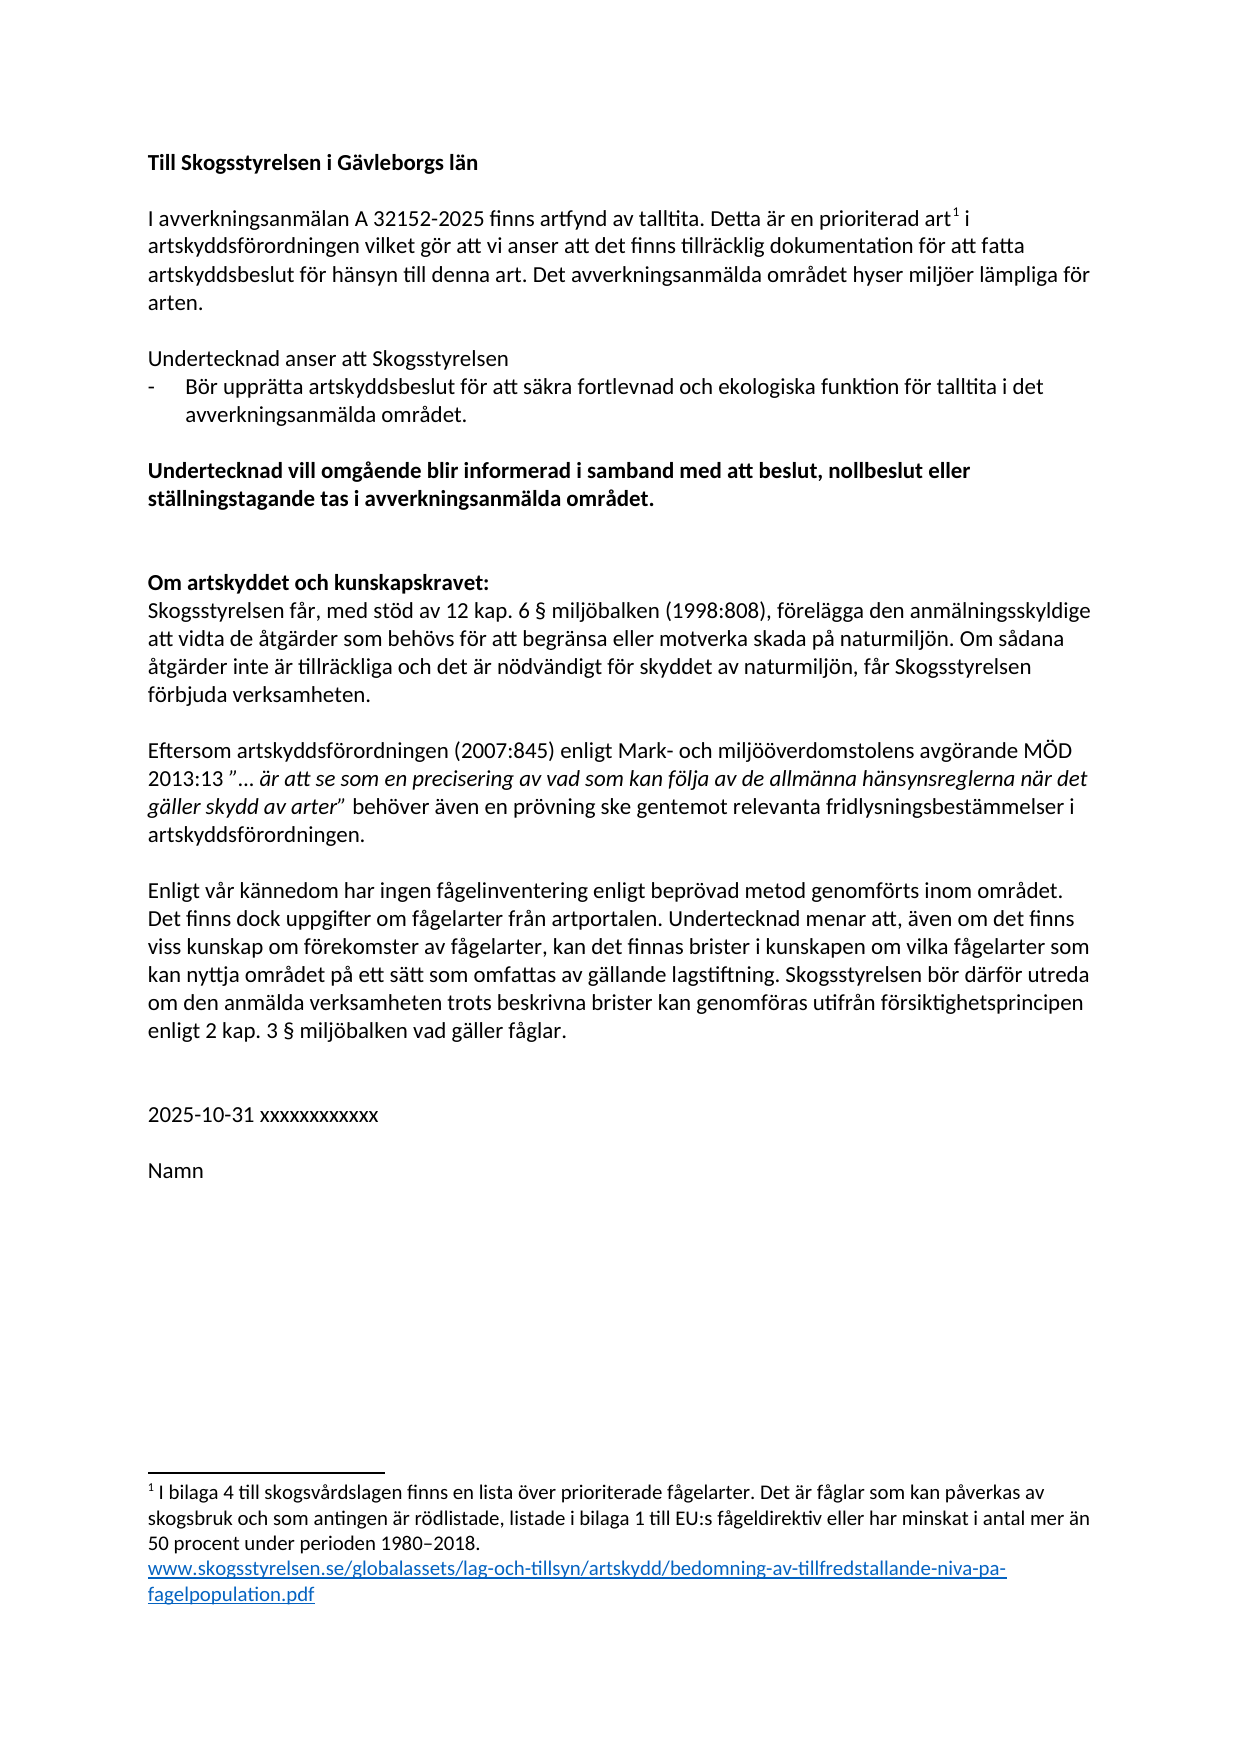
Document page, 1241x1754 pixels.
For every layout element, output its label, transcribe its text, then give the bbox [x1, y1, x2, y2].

text 2025-10-31 xxxxxxxxxxxx [148, 1100, 1093, 1128]
text gäller skydd av arter” behöver även en prövning ske gentemot relevanta fridlysningsbestämmelser i artskyddsförordningen. [148, 792, 1093, 848]
text Till Skogsstyrelsen i Gävleborgs län [148, 148, 1093, 176]
text Eftersom artskyddsförordningen (2007:845) enligt Mark- och miljööverdomstolens avgörande MÖD 2013:13 ”… är att se som en precisering av vad som kan följa av de allmänna hänsynsreglerna när det [148, 736, 1093, 792]
text Undertecknad vill omgående blir informerad i samband med att beslut, nollbeslut eller ställningstagande tas i avverkningsanmälda området. [148, 456, 1093, 512]
text I avverkningsanmälan A 32152-2025 finns artfynd av talltita. Detta är en prioriterad art i artskyddsförordningen vilket gör att vi anser att det finns tillräcklig dokumentation för att fatta artskyddsbeslut för hänsyn till denna art. Det avverkningsanmälda området hyser miljöer lämpliga för arten. [148, 204, 1093, 316]
text Om artskyddet och kunskapskravet: [148, 568, 1093, 596]
text Enligt vår kännedom har ingen fågelinventering enligt beprövad metod genomförts inom området. Det finns dock uppgifter om fågelarter från artportalen. Undertecknad menar att, även om det finns viss kunskap om förekomster av fågelarter, kan det finnas brister i kunskapen om vilka fågelarter som kan nyttja området på ett sätt som omfattas av gällande lagstiftning. Skogsstyrelsen bör därför utreda om den anmälda verksamheten trots beskrivna brister kan genomföras utifrån försiktighetsprincipen enligt 2 kap. 3 § miljöbalken vad gäller fåglar. [148, 876, 1093, 1044]
list Bör upprätta artskyddsbeslut för att säkra fortlevnad och ekologiska funktion för talltita i det avverkningsanmälda området. [148, 372, 1093, 428]
text Namn [148, 1156, 1093, 1184]
text Skogsstyrelsen får, med stöd av 12 kap. 6 § miljöbalken (1998:808), förelägga den anmälningsskyldige att vidta de åtgärder som behövs för att begränsa eller motverka skada på naturmiljön. Om sådana åtgärder inte är tillräckliga och det är nödvändigt för skyddet av naturmiljön, får Skogsstyrelsen förbjuda verksamheten. [148, 596, 1093, 708]
text Undertecknad anser att Skogsstyrelsen [148, 344, 1093, 372]
